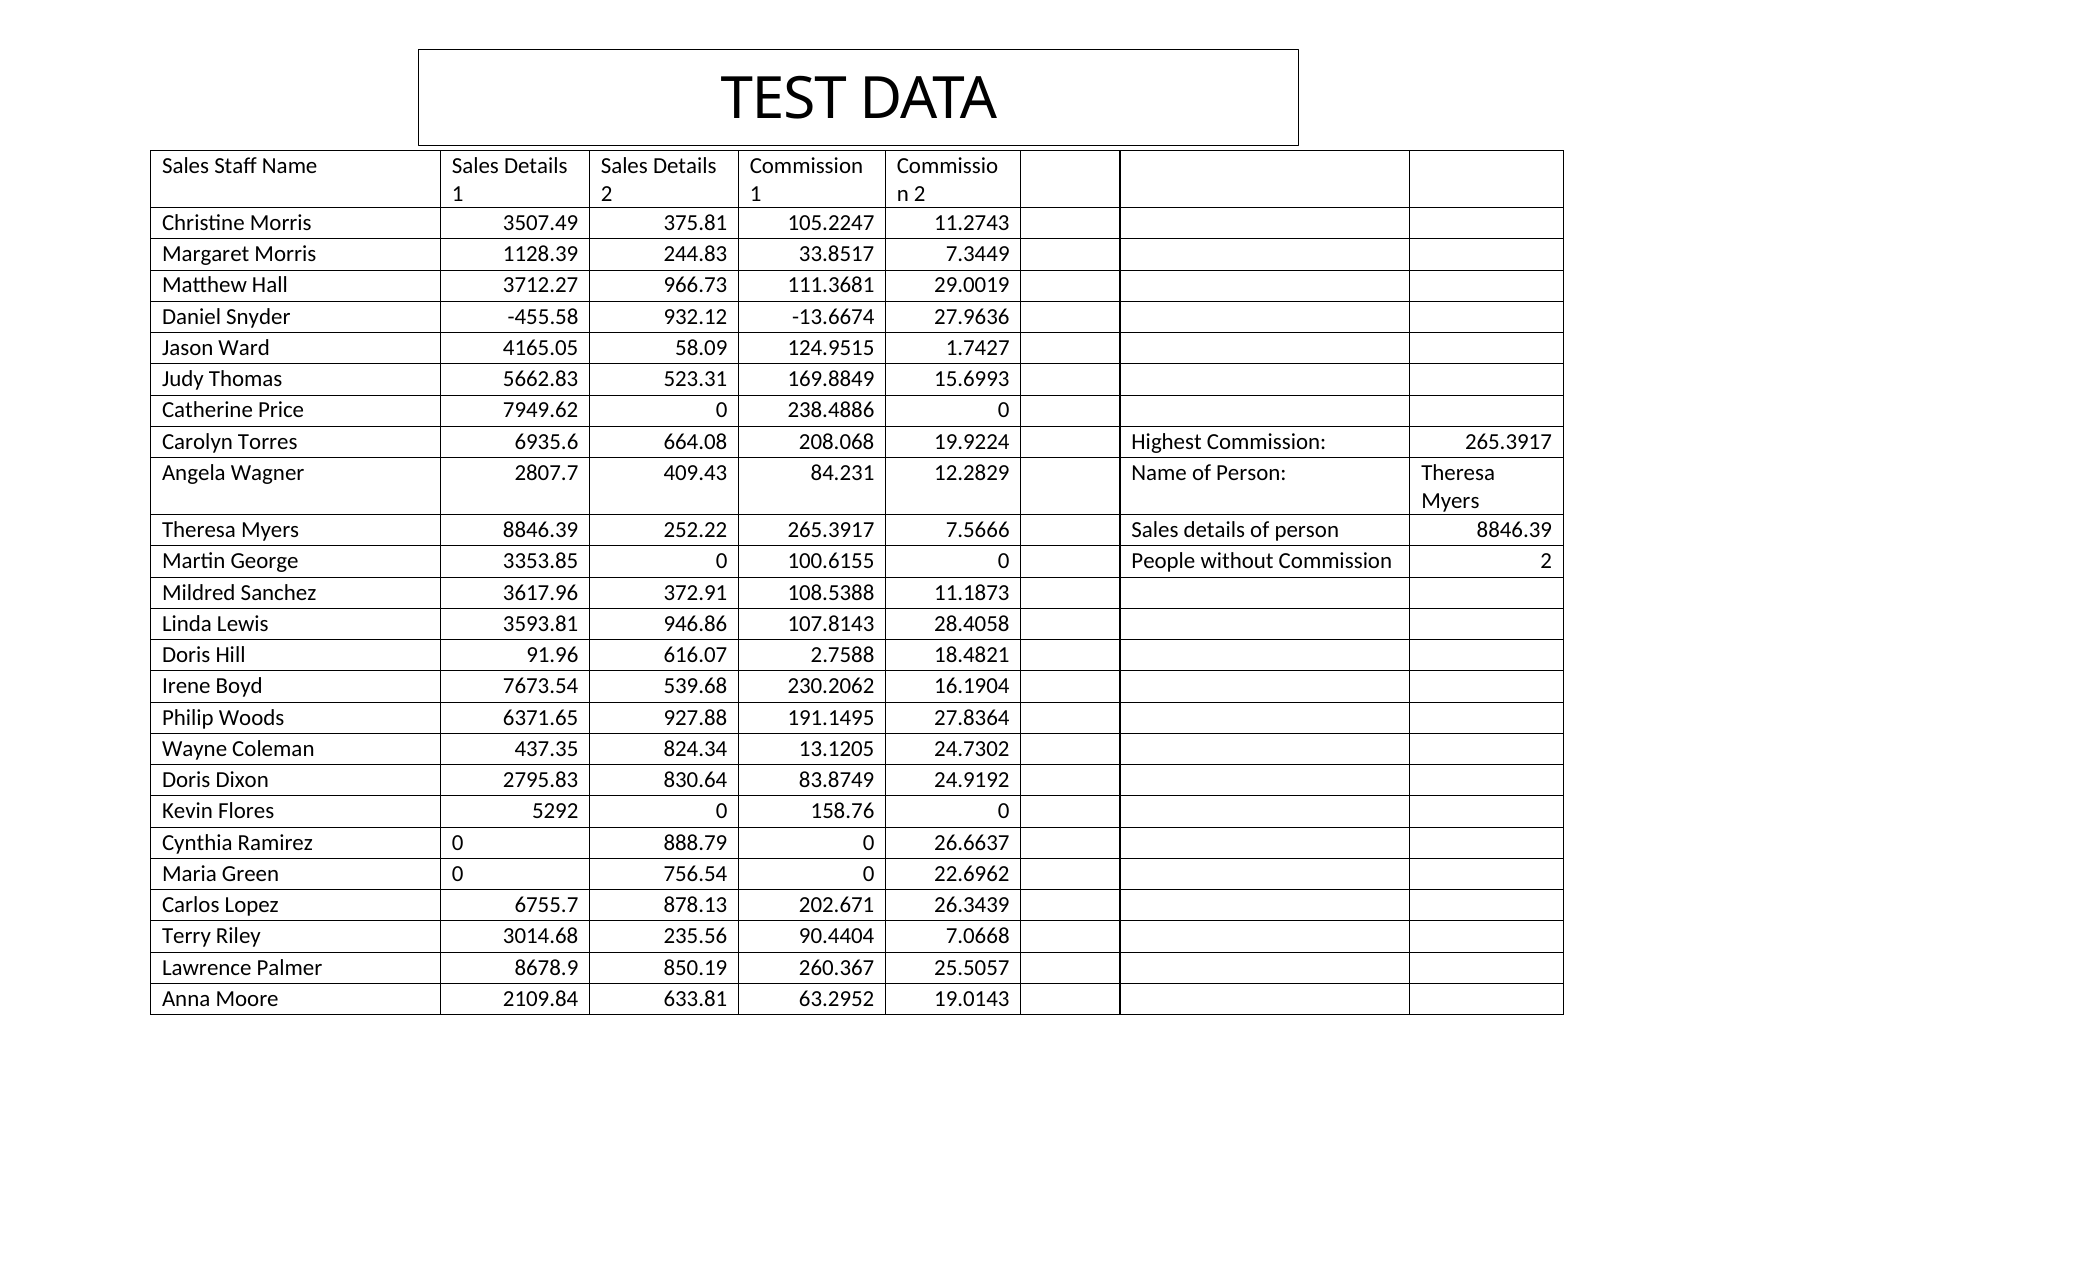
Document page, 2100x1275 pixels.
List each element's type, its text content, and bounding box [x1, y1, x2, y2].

table_cell 191.1495 [739, 703, 885, 733]
table_cell [1121, 239, 1409, 269]
table_cell 3014.68 [441, 921, 589, 952]
table_cell 3353.85 [441, 546, 589, 577]
table_header Sales Staff Name [151, 151, 440, 207]
table_cell 2807.7 [441, 458, 589, 514]
table_cell Theresa Myers [1410, 458, 1563, 514]
table_cell [1121, 953, 1409, 983]
table_cell 238.4886 [739, 396, 885, 426]
table_cell [1410, 953, 1563, 983]
table_cell 3507.49 [441, 208, 589, 238]
table_cell 966.73 [590, 271, 738, 301]
table_cell [1021, 208, 1119, 238]
table_cell [1121, 208, 1409, 238]
table_cell [1410, 640, 1563, 670]
table_cell 13.1205 [739, 734, 885, 764]
table_cell [1021, 609, 1119, 639]
table_cell 6371.65 [441, 703, 589, 733]
table_cell 0 [739, 828, 885, 858]
table_cell Linda Lewis [151, 609, 440, 639]
table_cell 0 [886, 796, 1020, 827]
table_cell 33.8517 [739, 239, 885, 269]
table_cell [1121, 703, 1409, 733]
table_cell [1021, 859, 1119, 889]
table_cell Anna Moore [151, 984, 440, 1014]
table_header [1021, 151, 1119, 207]
table_cell 29.0019 [886, 271, 1020, 301]
table_cell 58.09 [590, 333, 738, 363]
table_cell 3593.81 [441, 609, 589, 639]
table_cell [1121, 859, 1409, 889]
table_cell 0 [739, 859, 885, 889]
table_cell 372.91 [590, 578, 738, 608]
table_cell 7.3449 [886, 239, 1020, 269]
table_cell 244.83 [590, 239, 738, 269]
table_cell Maria Green [151, 859, 440, 889]
table_cell 4165.05 [441, 333, 589, 363]
table_cell [1410, 765, 1563, 795]
table_cell 230.2062 [739, 671, 885, 702]
table_cell Christine Morris [151, 208, 440, 238]
table_cell 15.6993 [886, 364, 1020, 394]
table_cell -13.6674 [739, 302, 885, 332]
table_cell 19.0143 [886, 984, 1020, 1014]
table_cell [1121, 828, 1409, 858]
table_cell 105.2247 [739, 208, 885, 238]
table_cell [1021, 984, 1119, 1014]
table_cell 24.7302 [886, 734, 1020, 764]
table_cell [1410, 671, 1563, 702]
table_cell 11.1873 [886, 578, 1020, 608]
table_cell [1410, 984, 1563, 1014]
table_cell 124.9515 [739, 333, 885, 363]
table_cell 437.35 [441, 734, 589, 764]
table_cell [1410, 703, 1563, 733]
table_cell [1410, 609, 1563, 639]
table_cell Lawrence Palmer [151, 953, 440, 983]
table_cell 16.1904 [886, 671, 1020, 702]
table_cell 26.6637 [886, 828, 1020, 858]
table_cell 6755.7 [441, 890, 589, 920]
table_cell 26.3439 [886, 890, 1020, 920]
table_cell Highest Commission: [1121, 427, 1409, 457]
table_cell [1021, 396, 1119, 426]
table_cell 375.81 [590, 208, 738, 238]
table_cell 0 [590, 396, 738, 426]
table_cell 7.0668 [886, 921, 1020, 952]
table_cell [1410, 239, 1563, 269]
table_cell [1021, 239, 1119, 269]
table_cell Margaret Morris [151, 239, 440, 269]
table_cell 7673.54 [441, 671, 589, 702]
table_cell [1410, 271, 1563, 301]
table_cell 12.2829 [886, 458, 1020, 514]
table_cell 158.76 [739, 796, 885, 827]
table_cell [1121, 333, 1409, 363]
table_cell 1128.39 [441, 239, 589, 269]
table_cell [1121, 302, 1409, 332]
table_header Commission 1 [739, 151, 885, 207]
table_cell Catherine Price [151, 396, 440, 426]
table_cell 2109.84 [441, 984, 589, 1014]
table_cell [1410, 734, 1563, 764]
table_cell [1021, 302, 1119, 332]
table_cell [1021, 458, 1119, 514]
table_cell 107.8143 [739, 609, 885, 639]
table_cell [1121, 671, 1409, 702]
table_cell 22.6962 [886, 859, 1020, 889]
table_cell 7.5666 [886, 515, 1020, 545]
table_header [1410, 151, 1563, 207]
table_cell 100.6155 [739, 546, 885, 577]
table_cell 108.5388 [739, 578, 885, 608]
table_cell Angela Wagner [151, 458, 440, 514]
table_cell 28.4058 [886, 609, 1020, 639]
table_cell [1410, 578, 1563, 608]
table_header Sales Details 2 [590, 151, 738, 207]
table_header Sales Details 1 [441, 151, 589, 207]
table_cell [1121, 609, 1409, 639]
table_cell [1121, 578, 1409, 608]
table_cell 0 [441, 828, 589, 858]
table_cell Carolyn Torres [151, 427, 440, 457]
table_cell 888.79 [590, 828, 738, 858]
table_cell 850.19 [590, 953, 738, 983]
table_cell 260.367 [739, 953, 885, 983]
table_cell 84.231 [739, 458, 885, 514]
table_cell Judy Thomas [151, 364, 440, 394]
table_cell 27.9636 [886, 302, 1020, 332]
table_header [1121, 151, 1409, 207]
table_cell [1021, 546, 1119, 577]
table_cell [1410, 333, 1563, 363]
table_cell 8846.39 [1410, 515, 1563, 545]
table_cell [1021, 796, 1119, 827]
table_cell 265.3917 [739, 515, 885, 545]
table_cell 208.068 [739, 427, 885, 457]
table_cell 523.31 [590, 364, 738, 394]
table_cell Doris Dixon [151, 765, 440, 795]
table_cell Name of Person: [1121, 458, 1409, 514]
table_cell [1121, 796, 1409, 827]
table_cell 252.22 [590, 515, 738, 545]
table_cell [1410, 364, 1563, 394]
table_cell [1410, 796, 1563, 827]
table_cell 27.8364 [886, 703, 1020, 733]
table_cell [1021, 515, 1119, 545]
table_cell Kevin Flores [151, 796, 440, 827]
table_cell [1410, 859, 1563, 889]
table_cell Wayne Coleman [151, 734, 440, 764]
table_cell 1.7427 [886, 333, 1020, 363]
table_cell 19.9224 [886, 427, 1020, 457]
table_cell 0 [590, 796, 738, 827]
table_cell [1021, 333, 1119, 363]
table_cell [1021, 921, 1119, 952]
table_cell 8678.9 [441, 953, 589, 983]
table_cell [1121, 734, 1409, 764]
table_cell [1410, 828, 1563, 858]
table_cell [1021, 271, 1119, 301]
table_cell [1021, 890, 1119, 920]
table_cell 83.8749 [739, 765, 885, 795]
table_cell [1021, 828, 1119, 858]
table_header Commission 2 [886, 151, 1020, 207]
table_cell [1410, 890, 1563, 920]
table_cell [1410, 208, 1563, 238]
table_cell Philip Woods [151, 703, 440, 733]
table_cell 6935.6 [441, 427, 589, 457]
table_cell 265.3917 [1410, 427, 1563, 457]
table_cell 932.12 [590, 302, 738, 332]
table_cell Daniel Snyder [151, 302, 440, 332]
table_cell 2 [1410, 546, 1563, 577]
table_cell [1410, 302, 1563, 332]
table_cell 0 [590, 546, 738, 577]
table_cell 616.07 [590, 640, 738, 670]
table_cell 878.13 [590, 890, 738, 920]
table_cell [1021, 765, 1119, 795]
table_cell [1121, 271, 1409, 301]
table_cell 25.5057 [886, 953, 1020, 983]
table_cell 7949.62 [441, 396, 589, 426]
table_cell [1021, 364, 1119, 394]
table_cell 2795.83 [441, 765, 589, 795]
table_cell 2.7588 [739, 640, 885, 670]
table_cell 756.54 [590, 859, 738, 889]
table_cell Jason Ward [151, 333, 440, 363]
table_cell [1021, 427, 1119, 457]
table_cell [1121, 396, 1409, 426]
table_cell Mildred Sanchez [151, 578, 440, 608]
table_cell 409.43 [590, 458, 738, 514]
table_cell [1410, 396, 1563, 426]
table_cell 5662.83 [441, 364, 589, 394]
table_cell -455.58 [441, 302, 589, 332]
table_cell Sales details of person [1121, 515, 1409, 545]
table_cell [1121, 640, 1409, 670]
table_cell [1121, 765, 1409, 795]
table_cell 664.08 [590, 427, 738, 457]
table_cell Irene Boyd [151, 671, 440, 702]
table_cell 111.3681 [739, 271, 885, 301]
table_cell 91.96 [441, 640, 589, 670]
table_cell [1121, 364, 1409, 394]
table_cell 3712.27 [441, 271, 589, 301]
table_cell 24.9192 [886, 765, 1020, 795]
table_cell [1021, 734, 1119, 764]
table_cell 539.68 [590, 671, 738, 702]
table_cell [1410, 921, 1563, 952]
table_cell [1121, 984, 1409, 1014]
table_cell Martin George [151, 546, 440, 577]
table_cell People without Commission [1121, 546, 1409, 577]
table_cell 633.81 [590, 984, 738, 1014]
table_cell [1021, 640, 1119, 670]
table_cell 235.56 [590, 921, 738, 952]
table_cell 11.2743 [886, 208, 1020, 238]
table_cell [1121, 890, 1409, 920]
table_cell 0 [441, 859, 589, 889]
table_cell 63.2952 [739, 984, 885, 1014]
table_cell 8846.39 [441, 515, 589, 545]
table_cell 0 [886, 546, 1020, 577]
table_cell Terry Riley [151, 921, 440, 952]
table_cell Doris Hill [151, 640, 440, 670]
table_cell 927.88 [590, 703, 738, 733]
table_cell Cynthia Ramirez [151, 828, 440, 858]
table_cell 18.4821 [886, 640, 1020, 670]
table_cell Theresa Myers [151, 515, 440, 545]
table_cell [1021, 671, 1119, 702]
table_cell [1021, 578, 1119, 608]
table_cell [1121, 921, 1409, 952]
table_cell 824.34 [590, 734, 738, 764]
table_cell 946.86 [590, 609, 738, 639]
table_cell 0 [886, 396, 1020, 426]
table_cell 202.671 [739, 890, 885, 920]
table_cell 830.64 [590, 765, 738, 795]
table_cell 169.8849 [739, 364, 885, 394]
table_cell 5292 [441, 796, 589, 827]
table_cell [1021, 703, 1119, 733]
table_cell 3617.96 [441, 578, 589, 608]
table_cell Matthew Hall [151, 271, 440, 301]
table_cell 90.4404 [739, 921, 885, 952]
table_cell Carlos Lopez [151, 890, 440, 920]
table_cell [1021, 953, 1119, 983]
